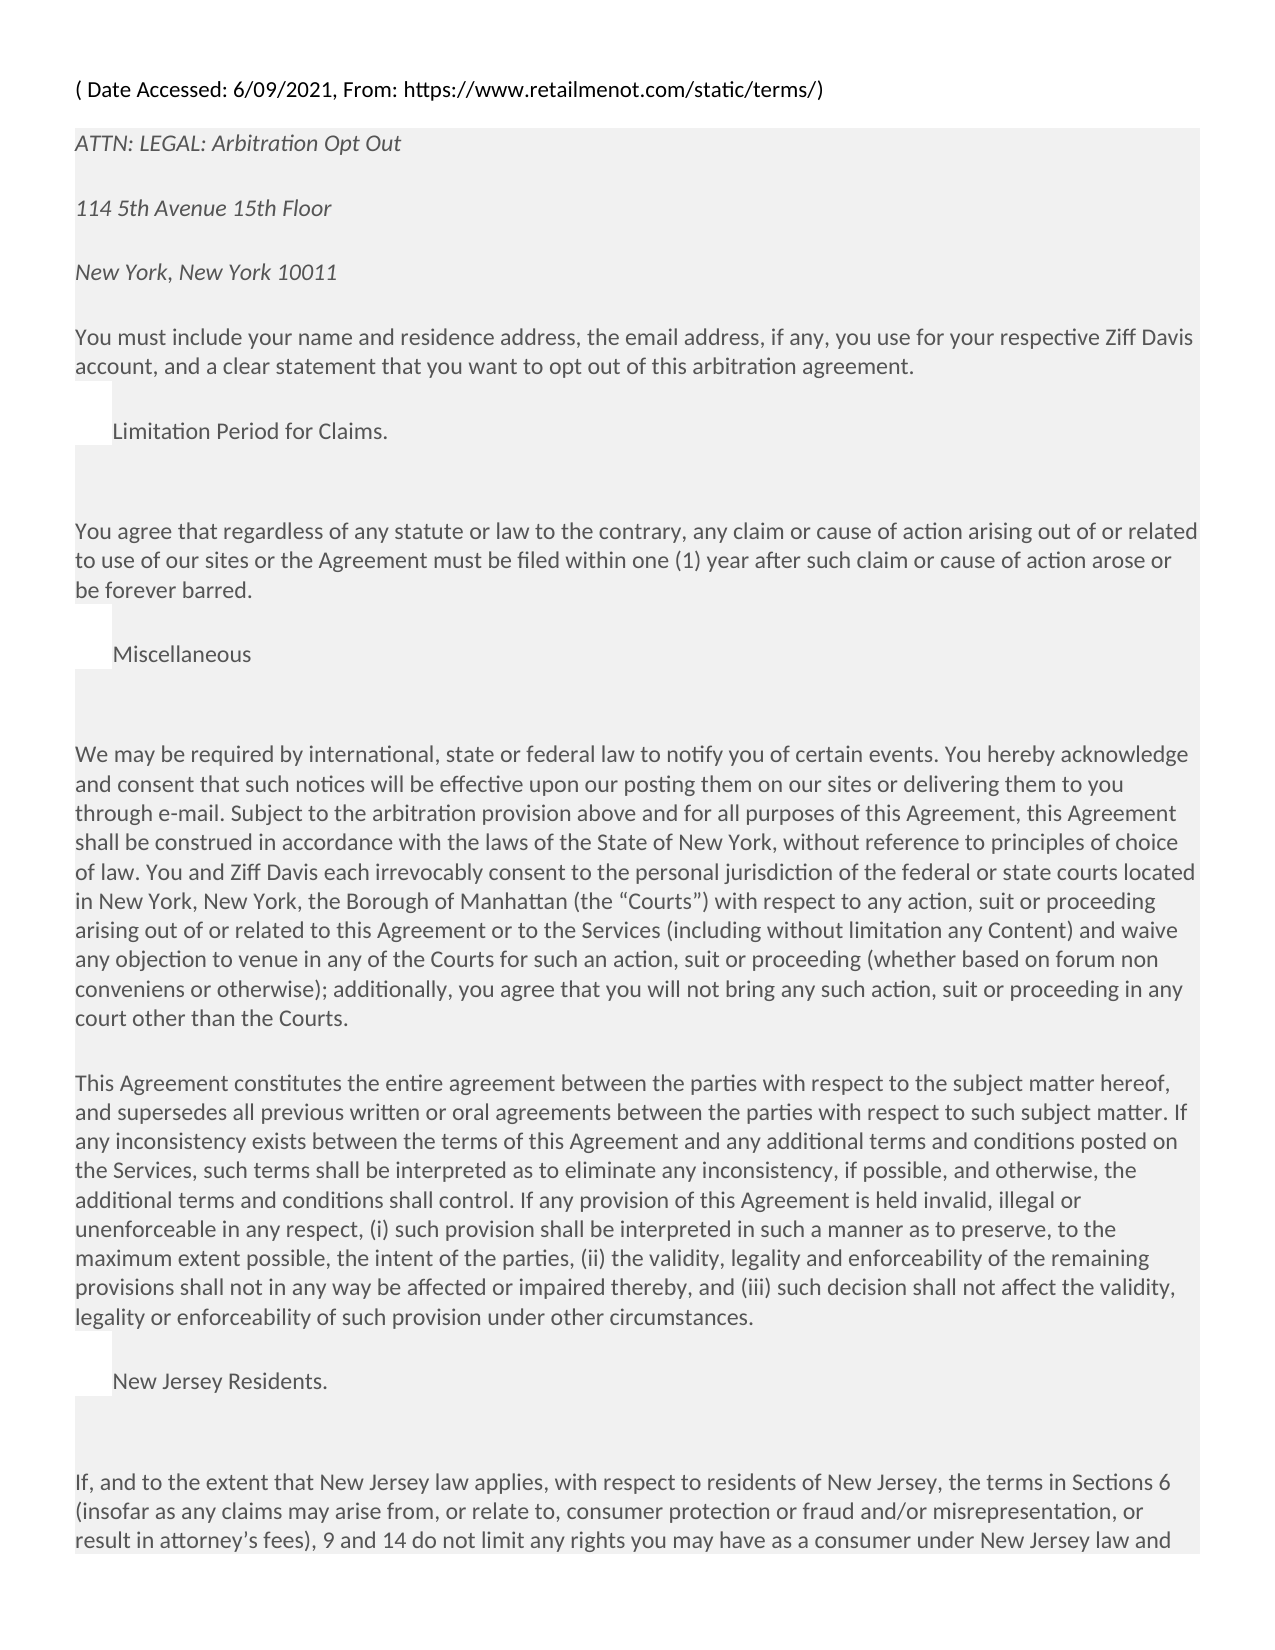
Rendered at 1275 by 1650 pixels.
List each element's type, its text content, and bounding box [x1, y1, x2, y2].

text We may be required by international, state or federal law to notify you of certain events. You hereby acknowledge and consent that such notices will be effective upon our posting them on our sites or delivering them to you through e-mail. Subject to the arbitration provision above and for all purposes of this Agreement, this Agreement shall be construed in accordance with the laws of the State of New York, without reference to principles of choice of law. You and Ziff Davis each irrevocably consent to the personal jurisdiction of the federal or state courts located in New York, New York, the Borough of Manhattan (the “Courts”) with respect to any action, suit or proceeding arising out of or related to this Agreement or to the Services (including without limitation any Content) and waive any objection to venue in any of the Courts for such an action, suit or proceeding (whether based on forum non conveniens or otherwise); additionally, you agree that you will not bring any such action, suit or proceeding in any court other than the Courts. [75, 739, 1200, 1032]
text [75, 1467, 1200, 1554]
text This Agreement constitutes the entire agreement between the parties with respect to the subject matter hereof, and supersedes all previous written or oral agreements between the parties with respect to such subject matter. If any inconsistency exists between the terms of this Agreement and any additional terms and conditions posted on the Services, such terms shall be interpreted as to eliminate any inconsistency, if possible, and otherwise, the additional terms and conditions shall control. If any provision of this Agreement is held invalid, illegal or unenforceable in any respect, (i) such provision shall be interpreted in such a manner as to preserve, to the maximum extent possible, the intent of the parties, (ii) the validity, legality and enforceability of the remaining provisions shall not in any way be affected or impaired thereby, and (iii) such decision shall not affect the validity, legality or enforceability of such provision under other circumstances. [75, 1068, 1200, 1331]
list Miscellaneous [112, 639, 1200, 669]
text 114 5th Avenue 15th Floor [75, 193, 1200, 222]
text ATTN: LEGAL: Arbitration Opt Out [75, 128, 1200, 157]
text New York, New York 10011 [75, 257, 1200, 287]
text You agree that regardless of any statute or law to the contrary, any claim or cause of action arising out of or related to use of our sites or the Agreement must be filed within one (1) year after such claim or cause of action arose or be forever barred. [75, 516, 1200, 604]
list Limitation Period for Claims. [112, 416, 1200, 445]
text You must include your name and residence address, the email address, if any, you use for your respective Ziff Davis account, and a clear statement that you want to opt out of this arbitration agreement. [75, 322, 1200, 381]
list New Jersey Residents. [112, 1366, 1200, 1396]
